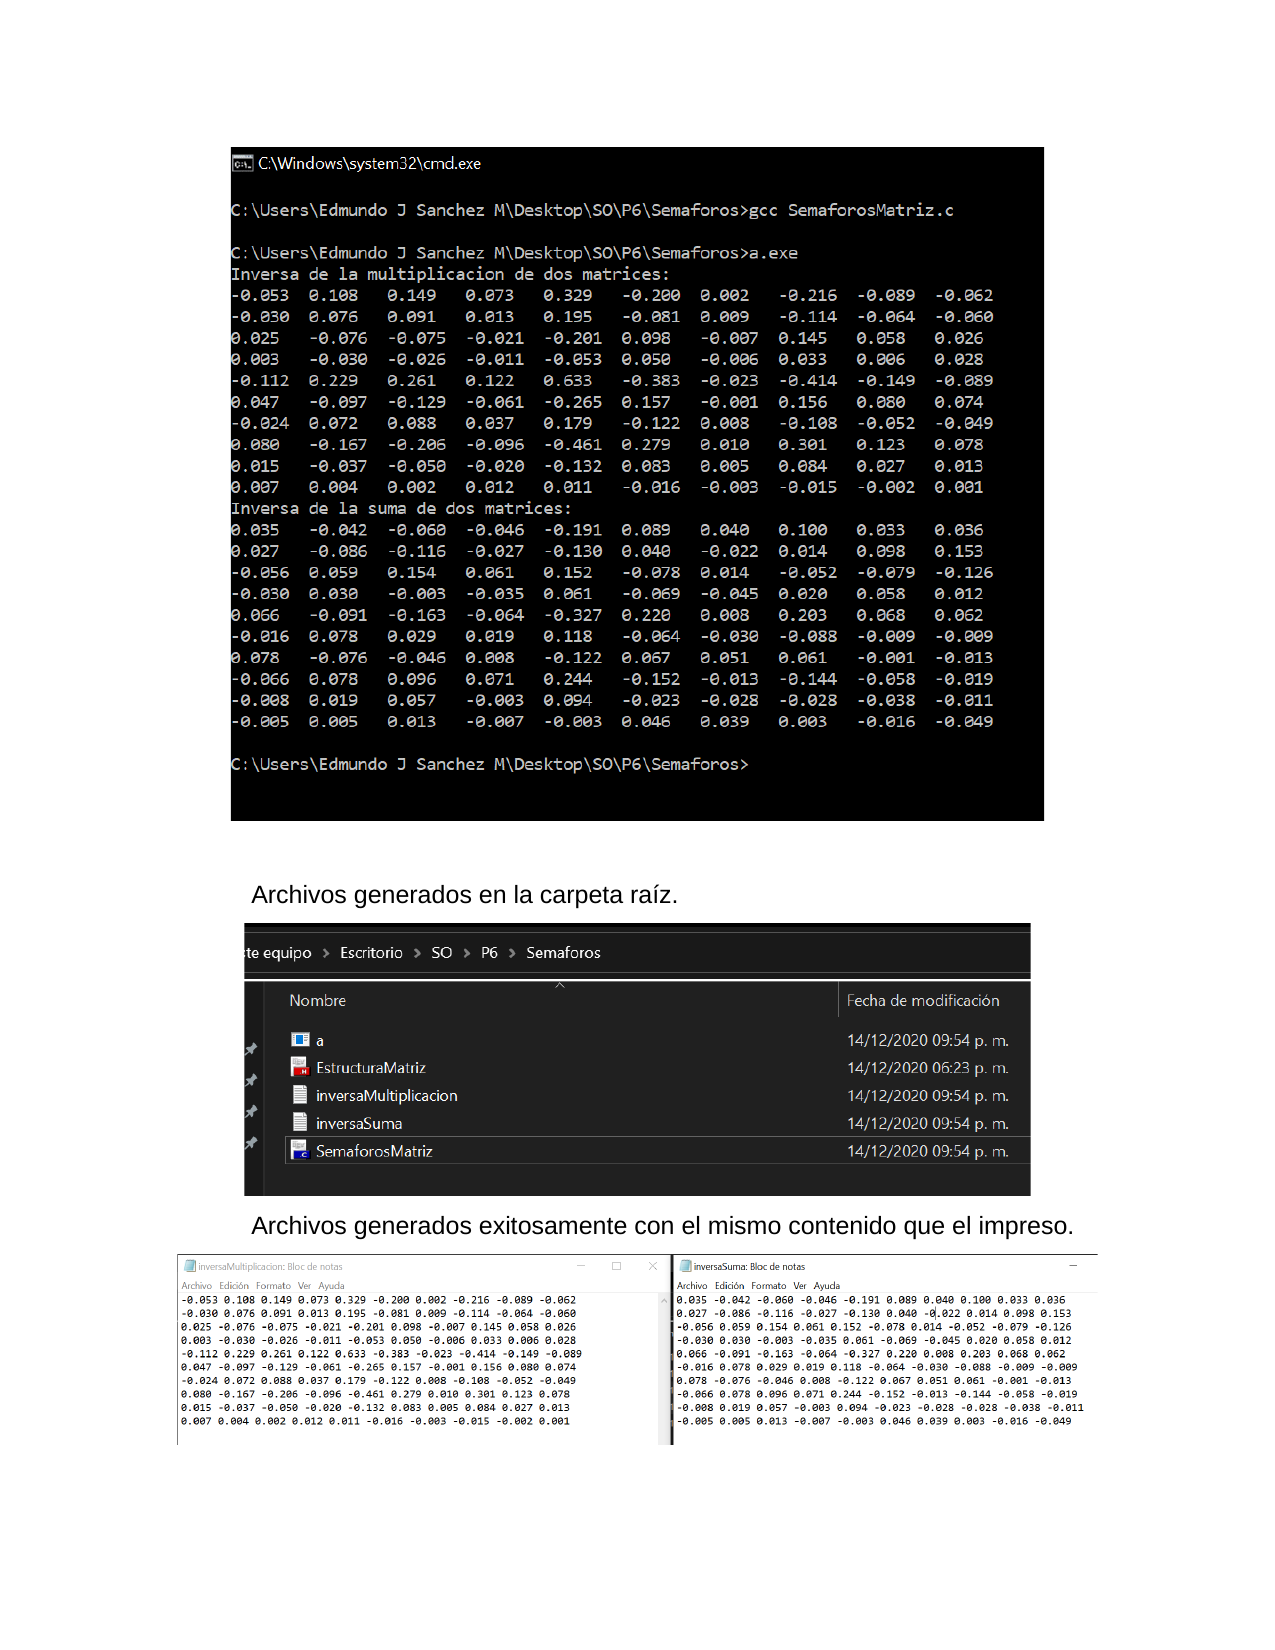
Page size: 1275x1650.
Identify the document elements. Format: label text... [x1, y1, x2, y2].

picture [230, 147, 1045, 821]
picture [177, 1254, 1098, 1445]
text Archivos generados exitosamente con el mismo contenido que el impreso. [177, 1211, 1098, 1239]
text Archivos generados en la carpeta raíz. [177, 880, 1098, 909]
picture [244, 923, 1031, 1196]
